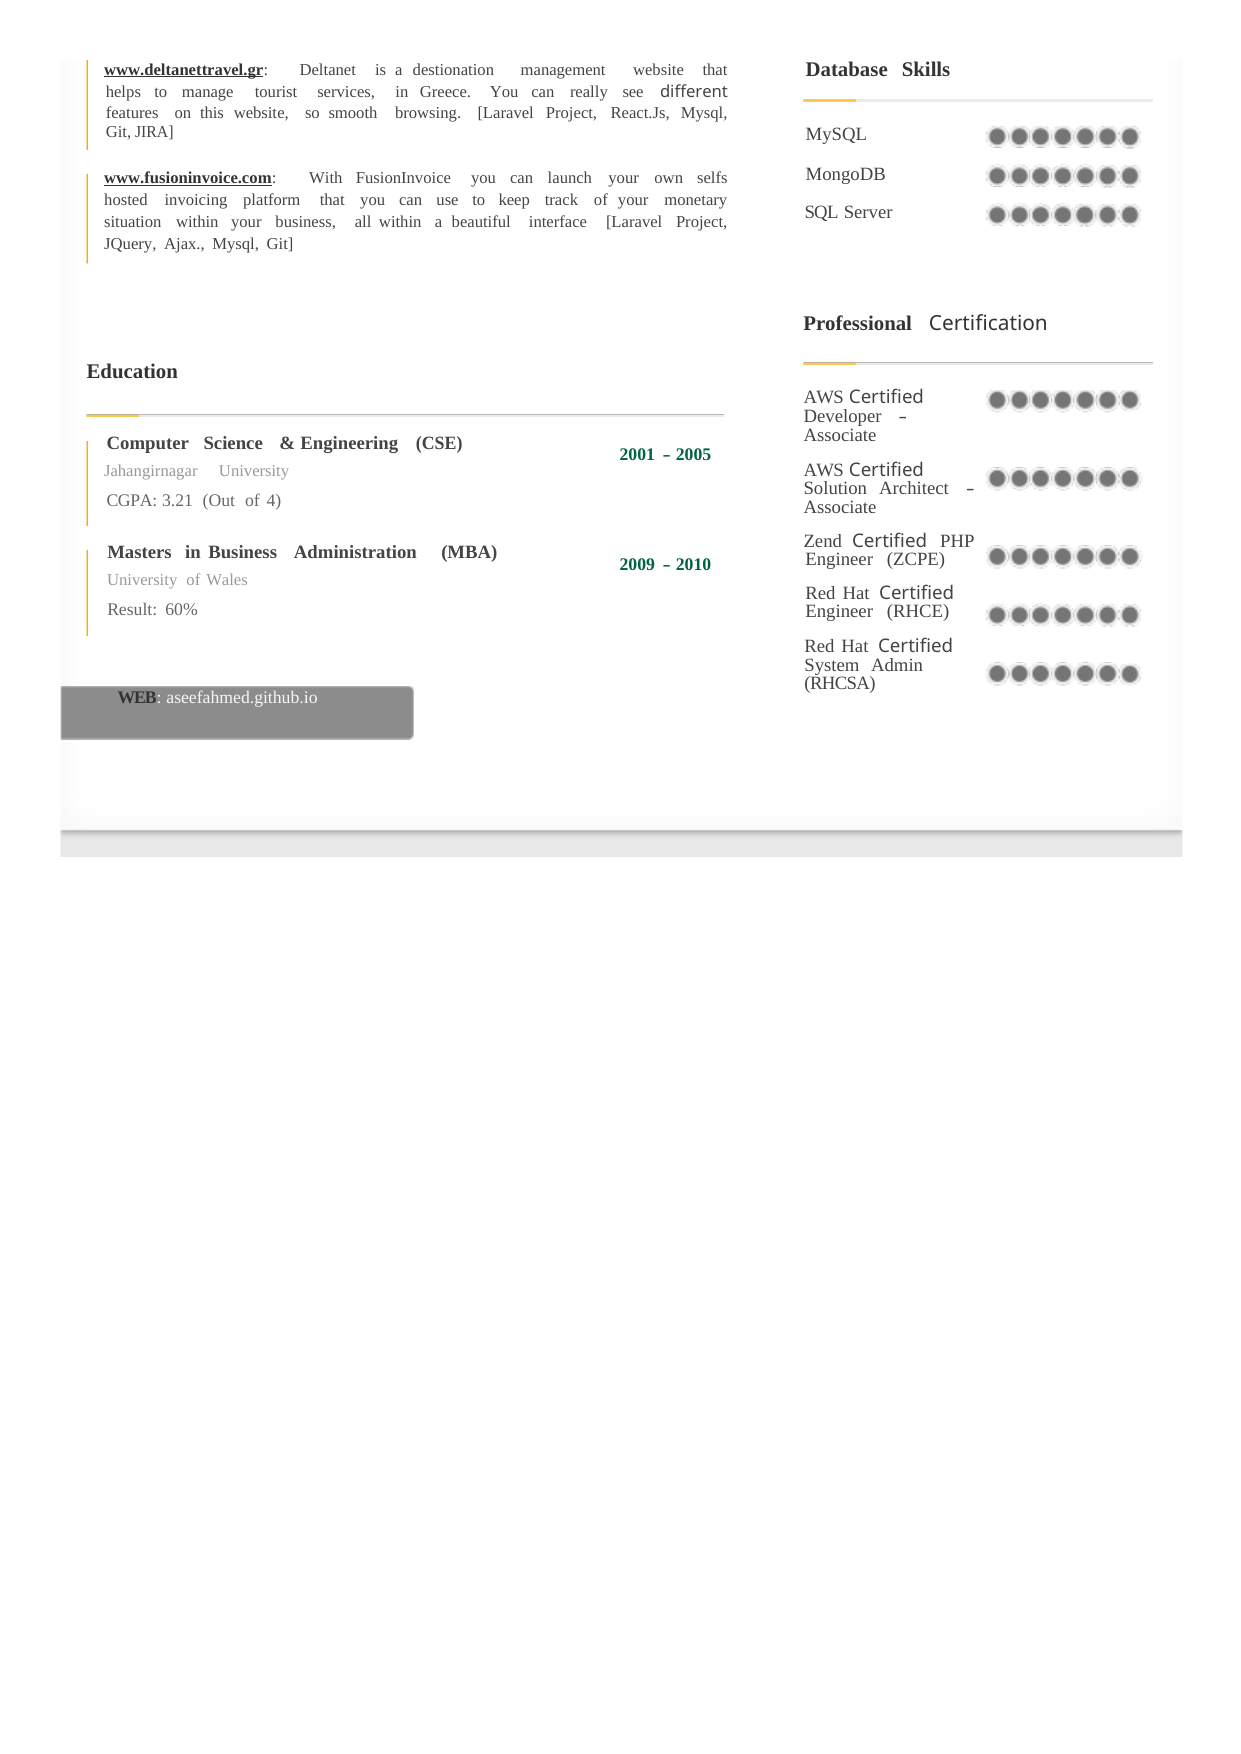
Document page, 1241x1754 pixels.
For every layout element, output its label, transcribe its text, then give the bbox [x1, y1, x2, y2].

text University of Wales [107, 570, 1184, 589]
text Masters in Business Administration (MBA) [107, 541, 1184, 563]
text www.fusioninvoice.com: With FusionInvoice you can launch your own selfs hosted invoicing platform that you can use to keep track of your monetary situation within your business, all within a beautiful interface [Laravel Project, JQuery, Ajax., Mysql, Git] [104, 168, 728, 253]
text Computer Science & Engineering (CSE) [106, 432, 1184, 454]
text Education [86, 359, 1184, 383]
text Result: 60% [107, 598, 1184, 619]
text Jahangirnagar University [104, 461, 1184, 480]
text Professional Certiﬁcation [803, 313, 1184, 334]
text CGPA: 3.21 (Out of 4) [106, 489, 1184, 510]
text WEB: aseefahmed.github.io [117, 687, 1184, 707]
text www.deltanettravel.gr: Deltanet is a destionation management website that helps to manage tourist services, in Greece. You can really see diﬀerent features on this website, so smooth browsing. [Laravel Project, React.Js, Mysql, Git, JIRA] [104, 60, 728, 141]
